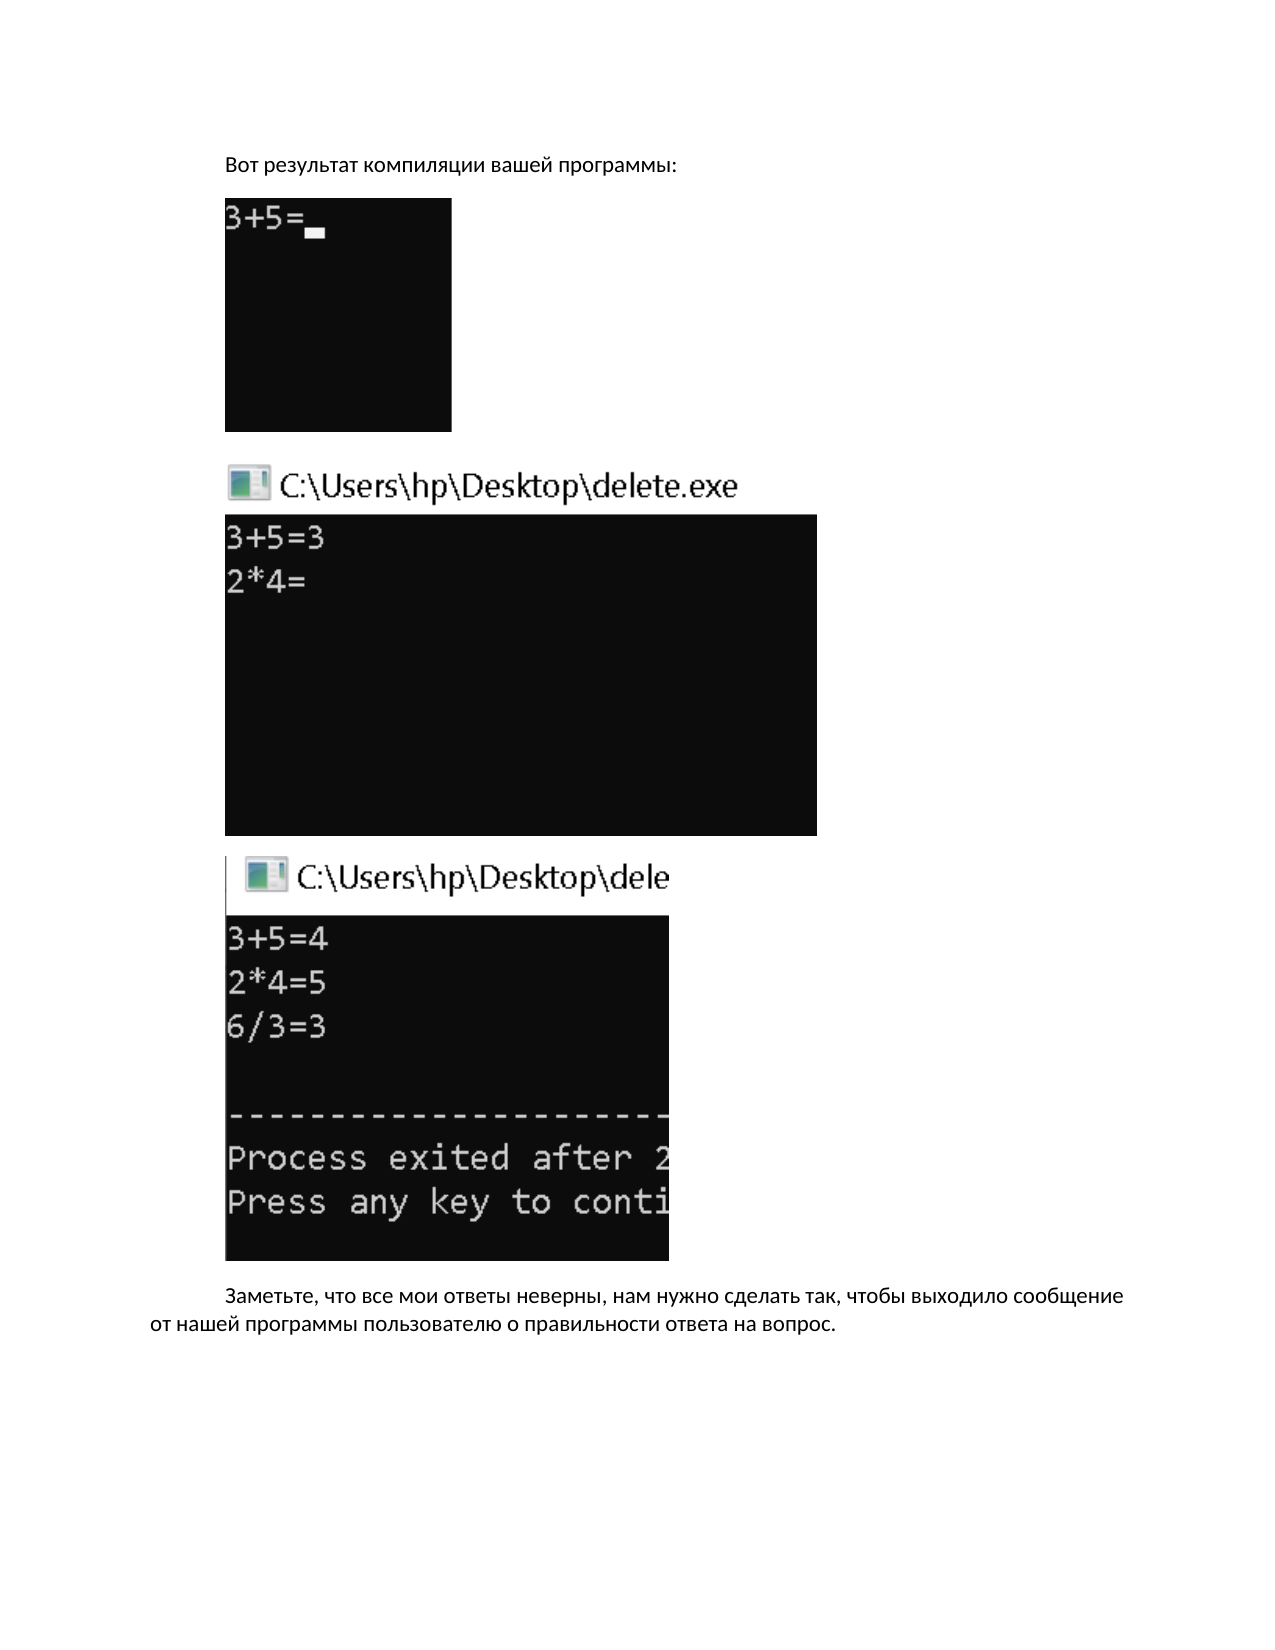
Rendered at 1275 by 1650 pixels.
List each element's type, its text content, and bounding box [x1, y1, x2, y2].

picture [225, 198, 452, 432]
picture [225, 452, 817, 836]
picture [225, 856, 669, 1261]
text Заметьте, что все мои ответы неверны, нам нужно сделать так, чтобы выходило сообщение от нашей программы пользователю о правильности ответа на вопрос. [150, 1281, 1125, 1337]
text Вот результат компиляции вашей программы: [150, 150, 1125, 178]
